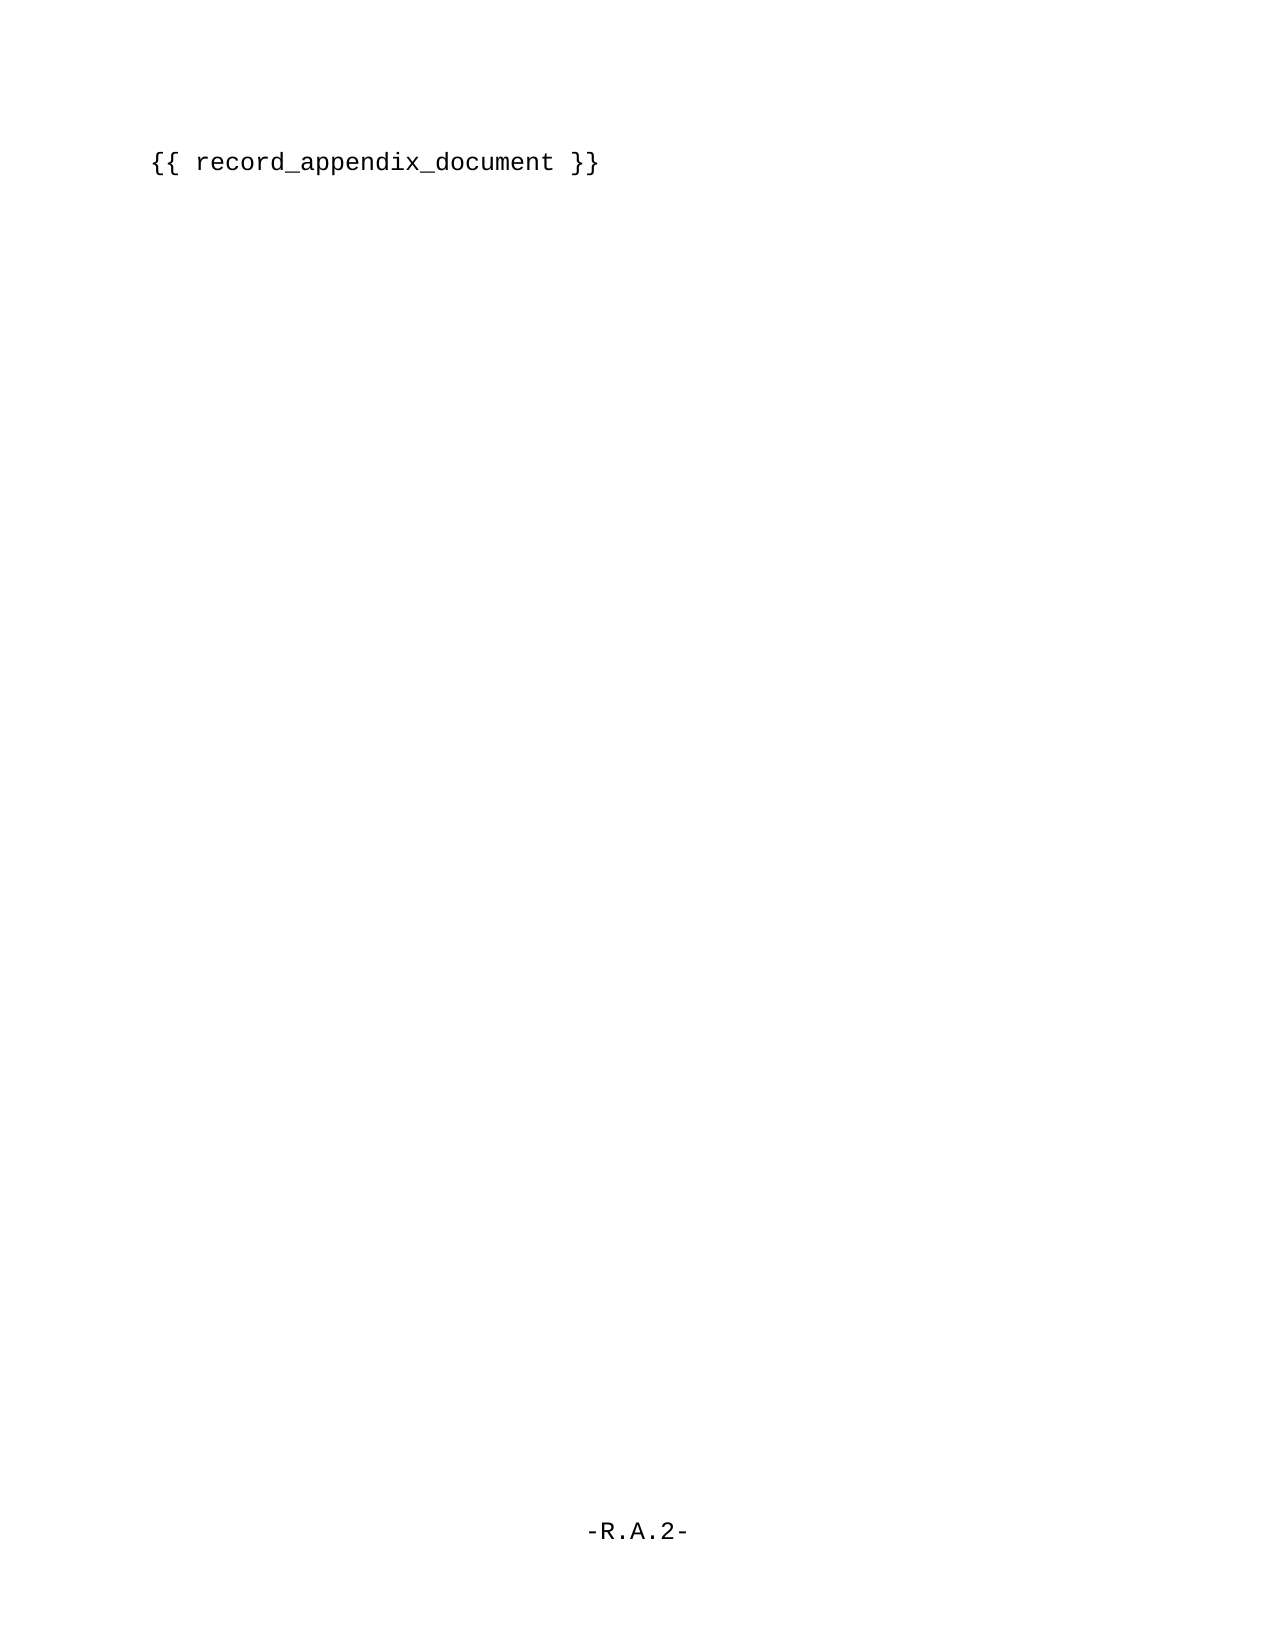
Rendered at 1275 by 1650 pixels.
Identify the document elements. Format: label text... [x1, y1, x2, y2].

text {{ record_appendix_document }} [150, 150, 1125, 178]
